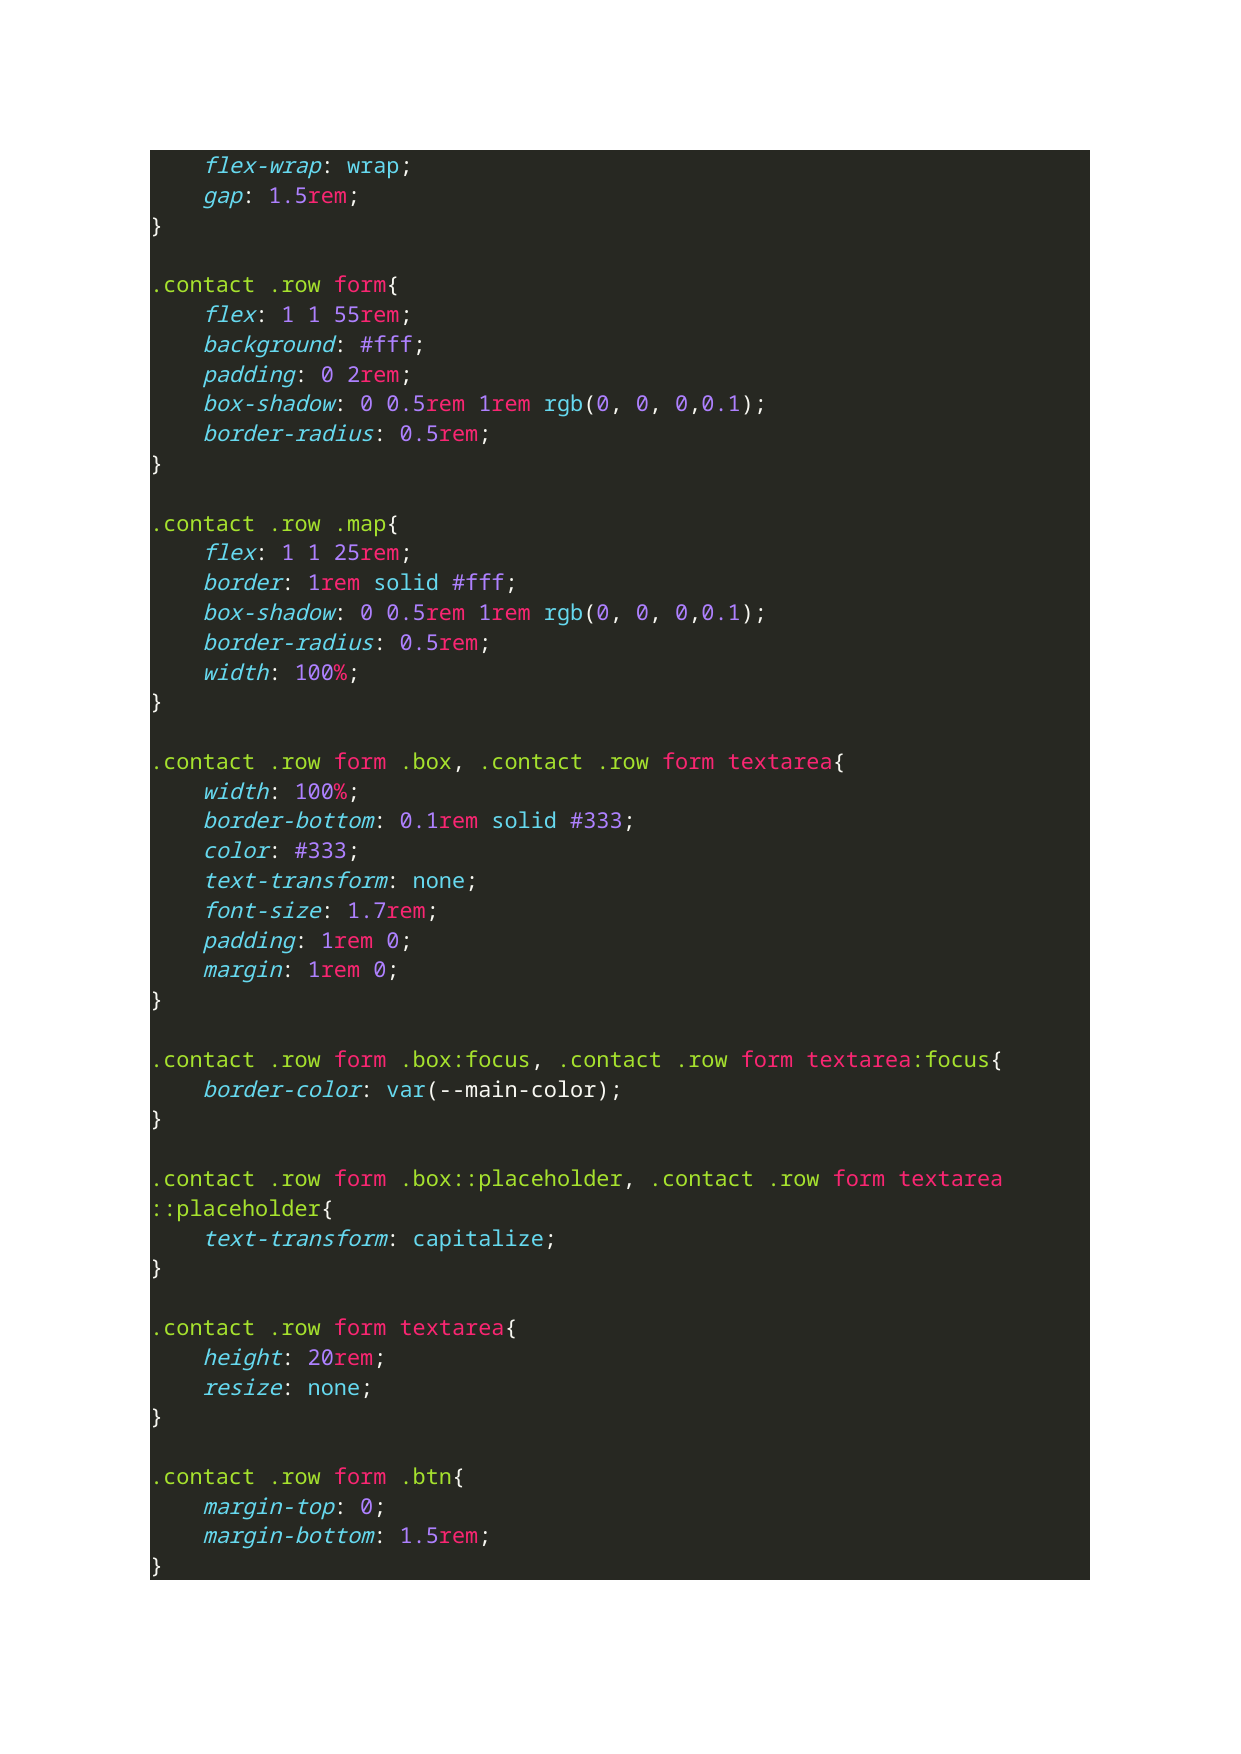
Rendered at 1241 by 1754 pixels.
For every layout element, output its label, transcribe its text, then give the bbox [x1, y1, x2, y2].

text height: 20rem; [150, 1342, 1090, 1371]
text border: 1rem solid #fff; [150, 567, 1090, 597]
text width: 100%; [150, 776, 1090, 805]
text .contact .row .map{ [150, 507, 1090, 537]
text box-shadow: 0 0.5rem 1rem rgb(0, 0, 0,0.1); [150, 597, 1090, 627]
text width: 100%; [150, 656, 1090, 686]
text flex: 1 1 25rem; [150, 537, 1090, 567]
text gap: 1.5rem; [150, 180, 1090, 209]
text } [150, 1103, 1090, 1133]
text flex-wrap: wrap; [150, 150, 1090, 180]
text .contact .row form .btn{ [150, 1461, 1090, 1491]
text background: #fff; [150, 329, 1090, 358]
text resize: none; [150, 1371, 1090, 1401]
text flex: 1 1 55rem; [150, 299, 1090, 329]
text border-radius: 0.5rem; [150, 627, 1090, 656]
text } [150, 1401, 1090, 1431]
text font-size: 1.7rem; [150, 895, 1090, 924]
text padding: 1rem 0; [150, 924, 1090, 954]
text border-radius: 0.5rem; [150, 418, 1090, 448]
text .contact .row form .box::placeholder, .contact .row form textarea ::placeholder{ [150, 1163, 1090, 1222]
text .contact .row form{ [150, 269, 1090, 299]
text .contact .row form .box, .contact .row form textarea{ [150, 746, 1090, 776]
text text-transform: capitalize; [150, 1222, 1090, 1252]
text margin-top: 0; [150, 1491, 1090, 1520]
text margin-bottom: 1.5rem; [150, 1520, 1090, 1550]
text } [150, 984, 1090, 1014]
text .contact .row form textarea{ [150, 1312, 1090, 1342]
text color: #333; [150, 835, 1090, 865]
text } [150, 1550, 1090, 1580]
text padding: 0 2rem; [150, 358, 1090, 388]
text } [150, 448, 1090, 478]
text border-color: var(--main-color); [150, 1073, 1090, 1103]
text } [150, 209, 1090, 239]
text box-shadow: 0 0.5rem 1rem rgb(0, 0, 0,0.1); [150, 388, 1090, 418]
text } [150, 686, 1090, 716]
text margin: 1rem 0; [150, 954, 1090, 984]
text } [150, 1252, 1090, 1282]
text text-transform: none; [150, 865, 1090, 895]
text border-bottom: 0.1rem solid #333; [150, 805, 1090, 835]
text .contact .row form .box:focus, .contact .row form textarea:focus{ [150, 1044, 1090, 1073]
